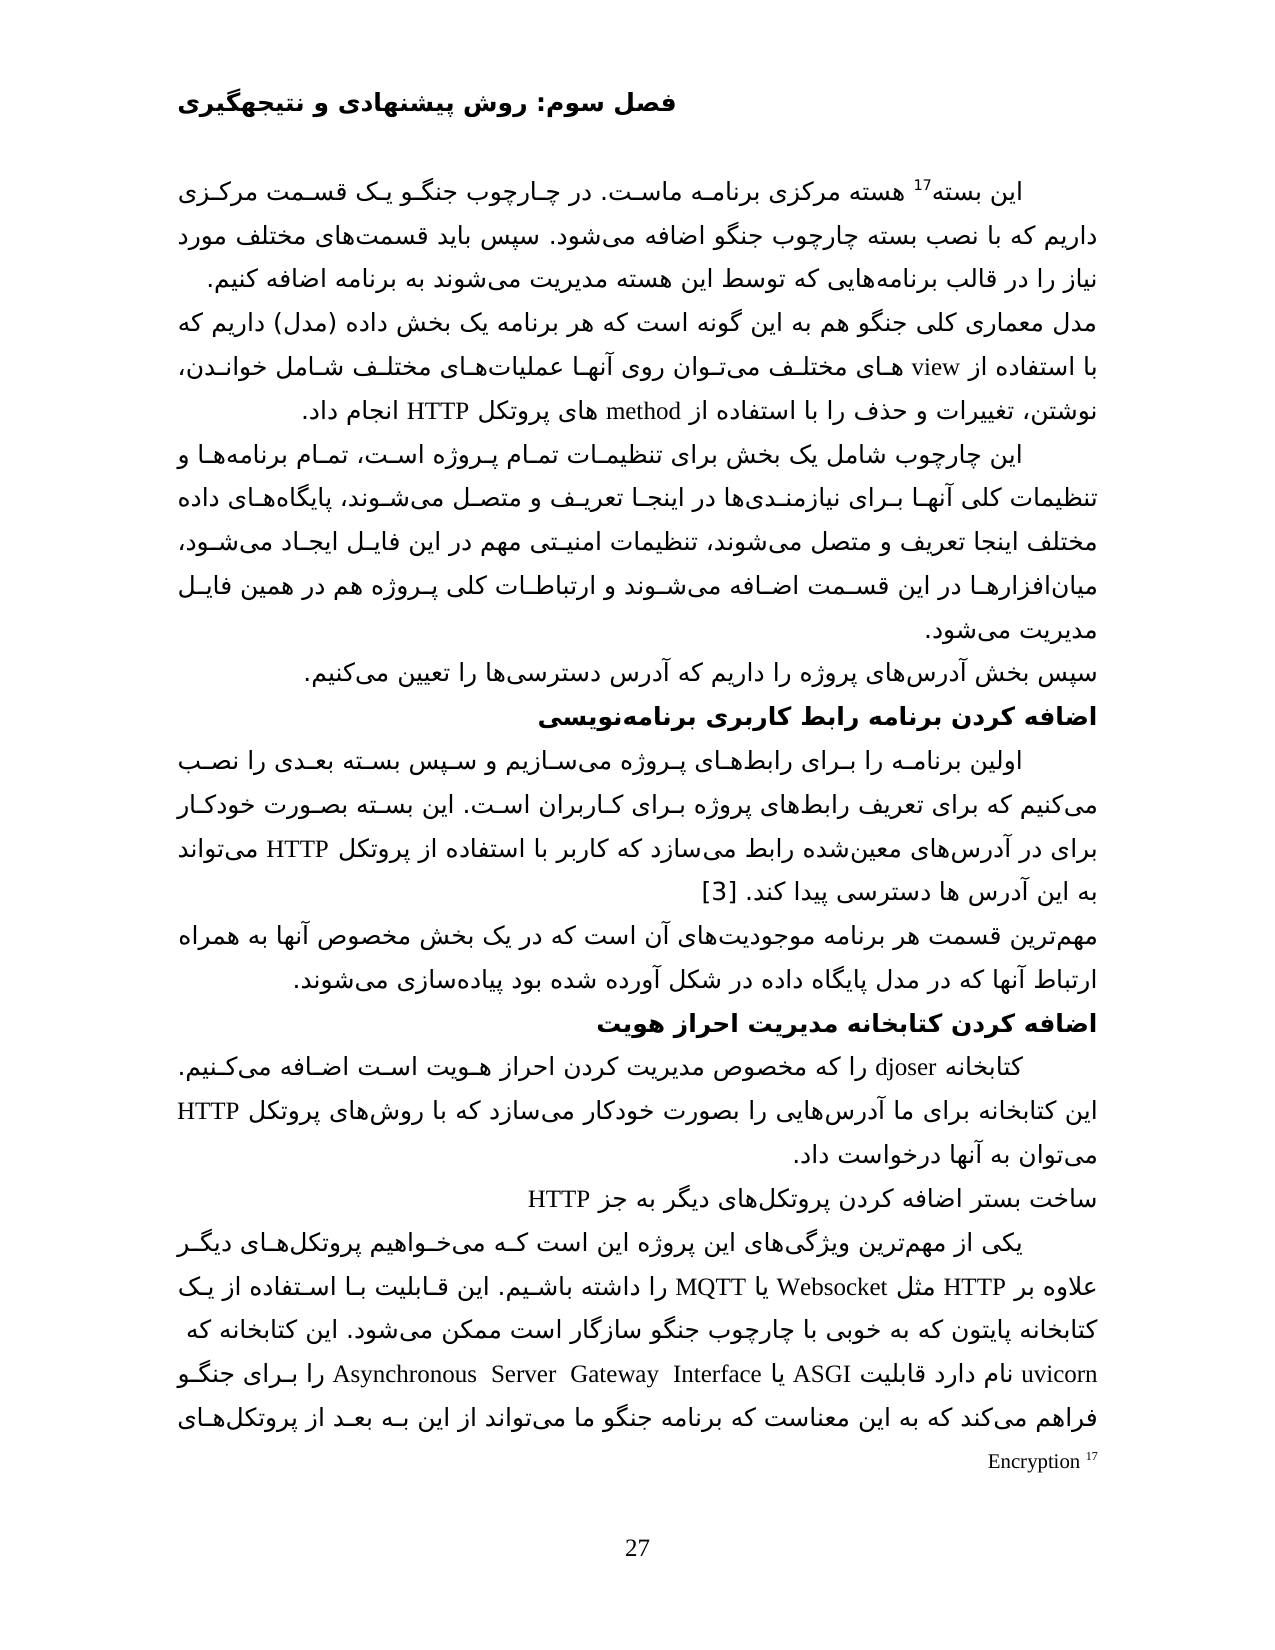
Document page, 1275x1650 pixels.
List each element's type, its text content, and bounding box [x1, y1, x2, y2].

text مهم‌ترین قسمت هر برنامه موجودیت‌های آن است که در یک بخش مخصوص آنها به همراه ارتباط آنها که در مدل پایگاه داده در شکل آورده شده بود پیاده‌سازی می‌شوند. [177, 921, 1098, 994]
text مدل معماری کلی جنگو هم به این گونه است که هر برنامه یک بخش داده (مدل) داریم که با استفاده از view های مختلف می‌توان روی آنها عملیات‌های مختلف شامل خواندن، نوشتن، تغییرات و حذف را با استفاده از method های پروتکل HTTP انجام داد. [177, 308, 1098, 425]
text ساخت بستر اضافه کردن پروتکل‌های دیگر به جز HTTP [177, 1184, 1098, 1213]
text سپس بخش آدرس‌های پروژه را داریم که آدرس دسترسی‌ها را تعیین می‌کنیم. [177, 659, 1098, 688]
text اولین برنامه را برای رابط‌های پروژه می‌سازیم و سپس بسته بعدی را نصب می‌کنیم که برای تعریف رابط‌های پروژه برای کاربران است. این بسته بصورت خودکار برای در آدرس‌های معین‌شده رابط می‌سازد که کاربر با استفاده از پروتکل HTTP می‌تواند به این آدرس ها دسترسی پیدا کند. [3] [177, 746, 1098, 907]
text این بسته هسته مرکزی برنامه ماست. در چارچوب جنگو یک قسمت مرکزی داریم که با نصب بسته چارچوب جنگو اضافه می‌شود. سپس باید قسمت‌های مختلف مورد نیاز را در قالب برنامه‌هایی که توسط این هسته مدیریت می‌شوند به برنامه اضافه کنیم. [177, 177, 1098, 294]
text این چارچوب شامل یک بخش برای تنظیمات تمام پروژه است، تمام برنامه‌ها و تنظیمات کلی آنها برای نیازمندی‌ها در اینجا تعریف و متصل می‌شوند، پایگاه‌های داده مختلف اینجا تعریف و متصل می‌شوند، تنظیمات امنیتی مهم در این فایل ایجاد می‌شود، میان‌افزارها در این قسمت اضافه می‌شوند و ارتباطات کلی پروژه هم در همین فایل مدیریت می‌شود. [177, 440, 1098, 644]
text اضافه کردن کتابخانه مدیریت احراز هویت [177, 1009, 1098, 1038]
text کتابخانه djoser را که مخصوص مدیریت کردن احراز هویت است اضافه می‌کنیم. این کتابخانه برای ما آدرس‌هایی را بصورت خودکار می‌سازد که با روش‌های پروتکل HTTP می‌توان به آنها درخواست داد. [177, 1052, 1098, 1169]
text اضافه کردن برنامه رابط کاربری برنامه‌نویسی [177, 702, 1098, 732]
